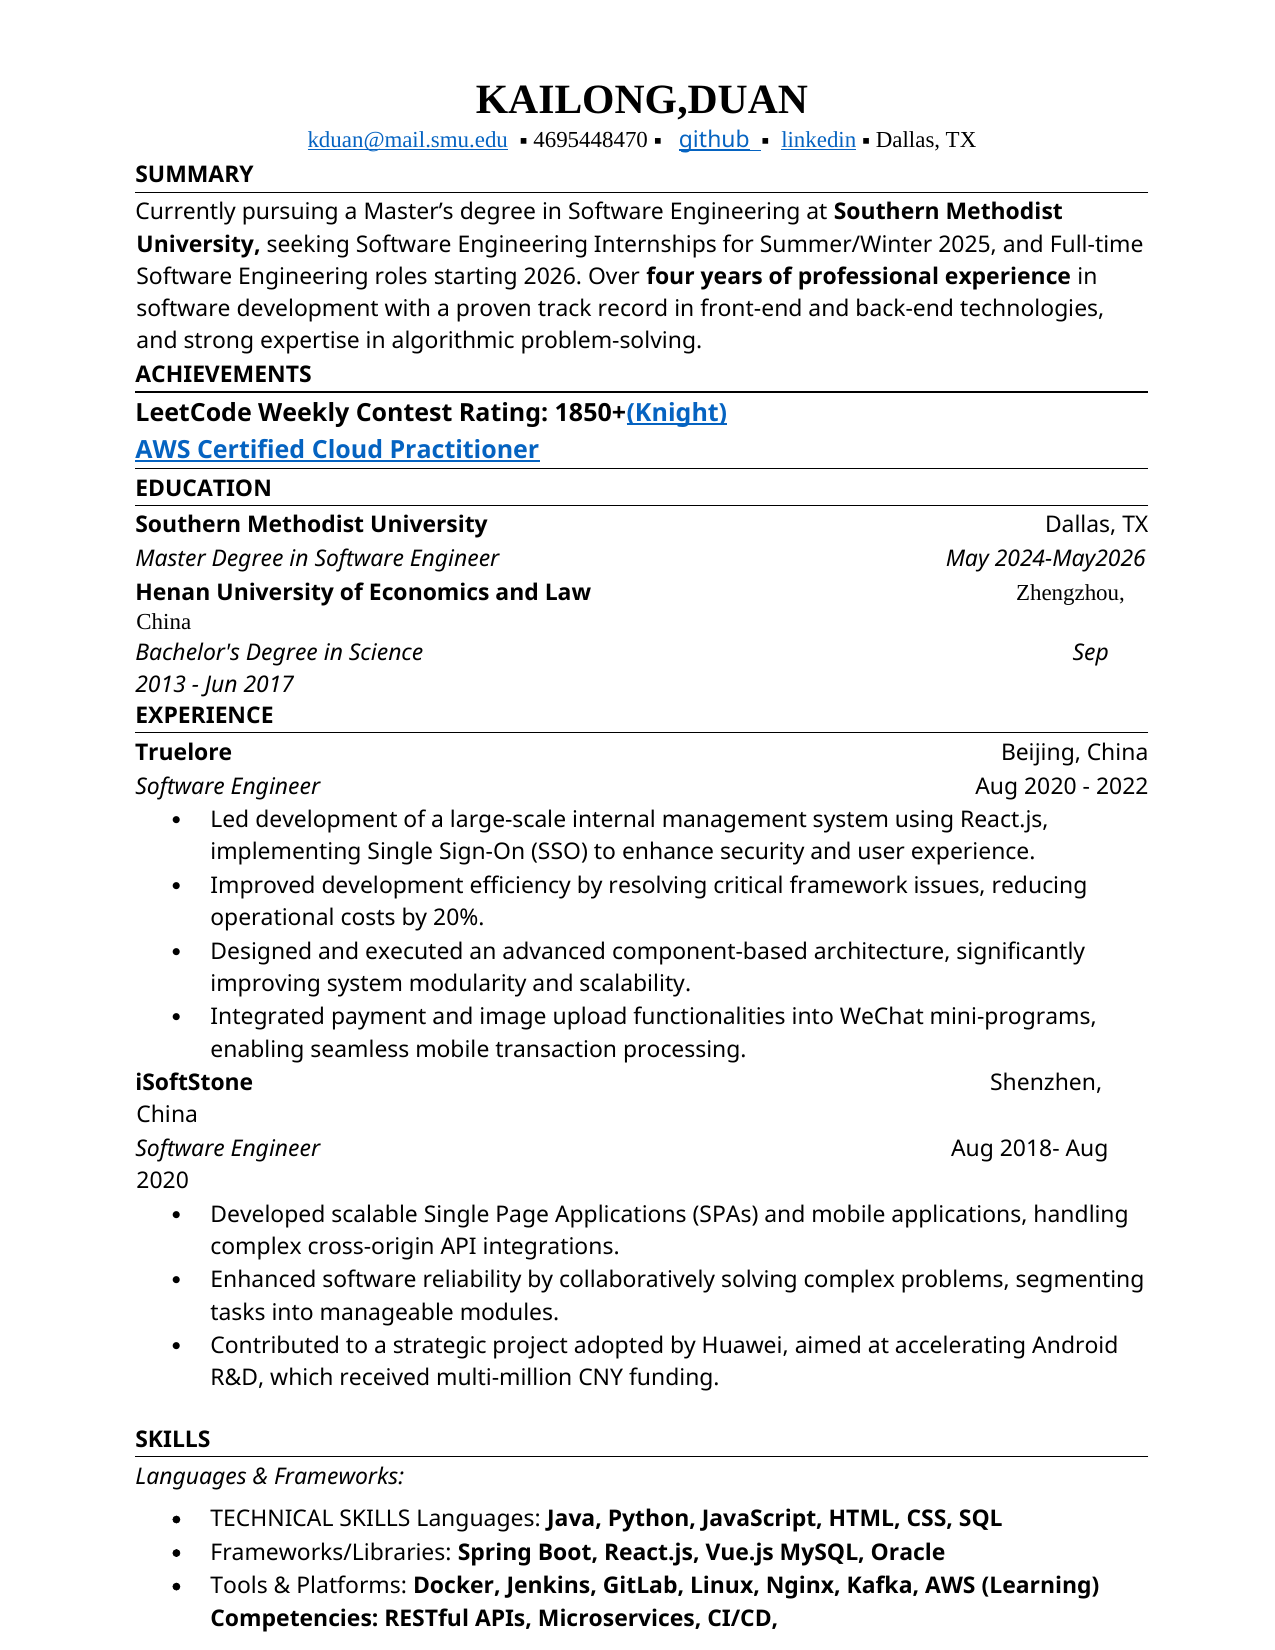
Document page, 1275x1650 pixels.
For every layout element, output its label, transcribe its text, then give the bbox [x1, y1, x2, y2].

text Software Engineer Aug 2020 - 2022 [135, 769, 1148, 801]
subtitle SKILLS [135, 1423, 1148, 1456]
text Currently pursuing a Master’s degree in Software Engineering at Southern Methodist University, seeking Software Engineering Internships for Summer/Winter 2025, and Full-time Software Engineering roles starting 2026. Over four years of professional experience in software development with a proven track record in front-end and back-end technologies, and strong expertise in algorithmic problem-solving. [135, 195, 1148, 355]
text Languages & Frameworks: [135, 1460, 1148, 1491]
list Tools & Platforms: Docker, Jenkins, GitLab, Linux, Nginx, Kafka, AWS (Learning) Competencies: RESTful APIs, Microservices, CI/CD, [173, 1569, 1148, 1633]
list Enhanced software reliability by collaboratively solving complex problems, segmenting tasks into manageable modules. [173, 1263, 1148, 1327]
list Designed and executed an advanced component-based architecture, significantly improving system modularity and scalability. [173, 934, 1148, 998]
subtitle Southern Methodist University Dallas, TX [135, 508, 1148, 540]
subtitle ACHIEVEMENTS [135, 358, 1148, 389]
subtitle Master Degree in Software Engineer May 2024-May2026 [135, 542, 1148, 573]
subtitle AWS Certified Cloud Practitioner [135, 428, 1148, 466]
list Frameworks/Libraries: Spring Boot, React.js, Vue.js MySQL, Oracle [173, 1536, 1148, 1567]
text Software Engineer Aug 2018- Aug 2020 [135, 1132, 1148, 1195]
subtitle EXPERIENCE [135, 699, 1148, 732]
text Bachelor's Degree in Science Sep 2013 - Jun 2017 [135, 636, 1148, 699]
list Led development of a large-scale internal management system using React.js, implementing Single Sign-On (SSO) to enhance security and user experience. [173, 803, 1148, 867]
list Developed scalable Single Page Applications (SPAs) and mobile applications, handling complex cross-origin API integrations. [173, 1197, 1148, 1261]
text iSoftStone Shenzhen, China [135, 1066, 1148, 1129]
subtitle SUMMARY [135, 158, 1148, 192]
subtitle LeetCode Weekly Contest Rating: 1850+(Knight) [135, 393, 1148, 428]
list Contributed to a strategic project adopted by Huawei, aimed at accelerating Android R&D, which received multi-million CNY funding. [173, 1329, 1148, 1392]
text Henan University of Economics and Law Zhengzhou, China [135, 576, 1148, 634]
list TECHNICAL SKILLS Languages: Java, Python, JavaScript, HTML, CSS, SQL [173, 1502, 1148, 1533]
list Integrated payment and image upload functionalities into WeChat mini-programs, enabling seamless mobile transaction processing. [173, 1000, 1148, 1064]
subtitle Truelore Beijing, China [135, 736, 1148, 767]
subtitle EDUCATION [135, 469, 1148, 505]
list Improved development efficiency by resolving critical framework issues, reducing operational costs by 20%. [173, 869, 1148, 932]
